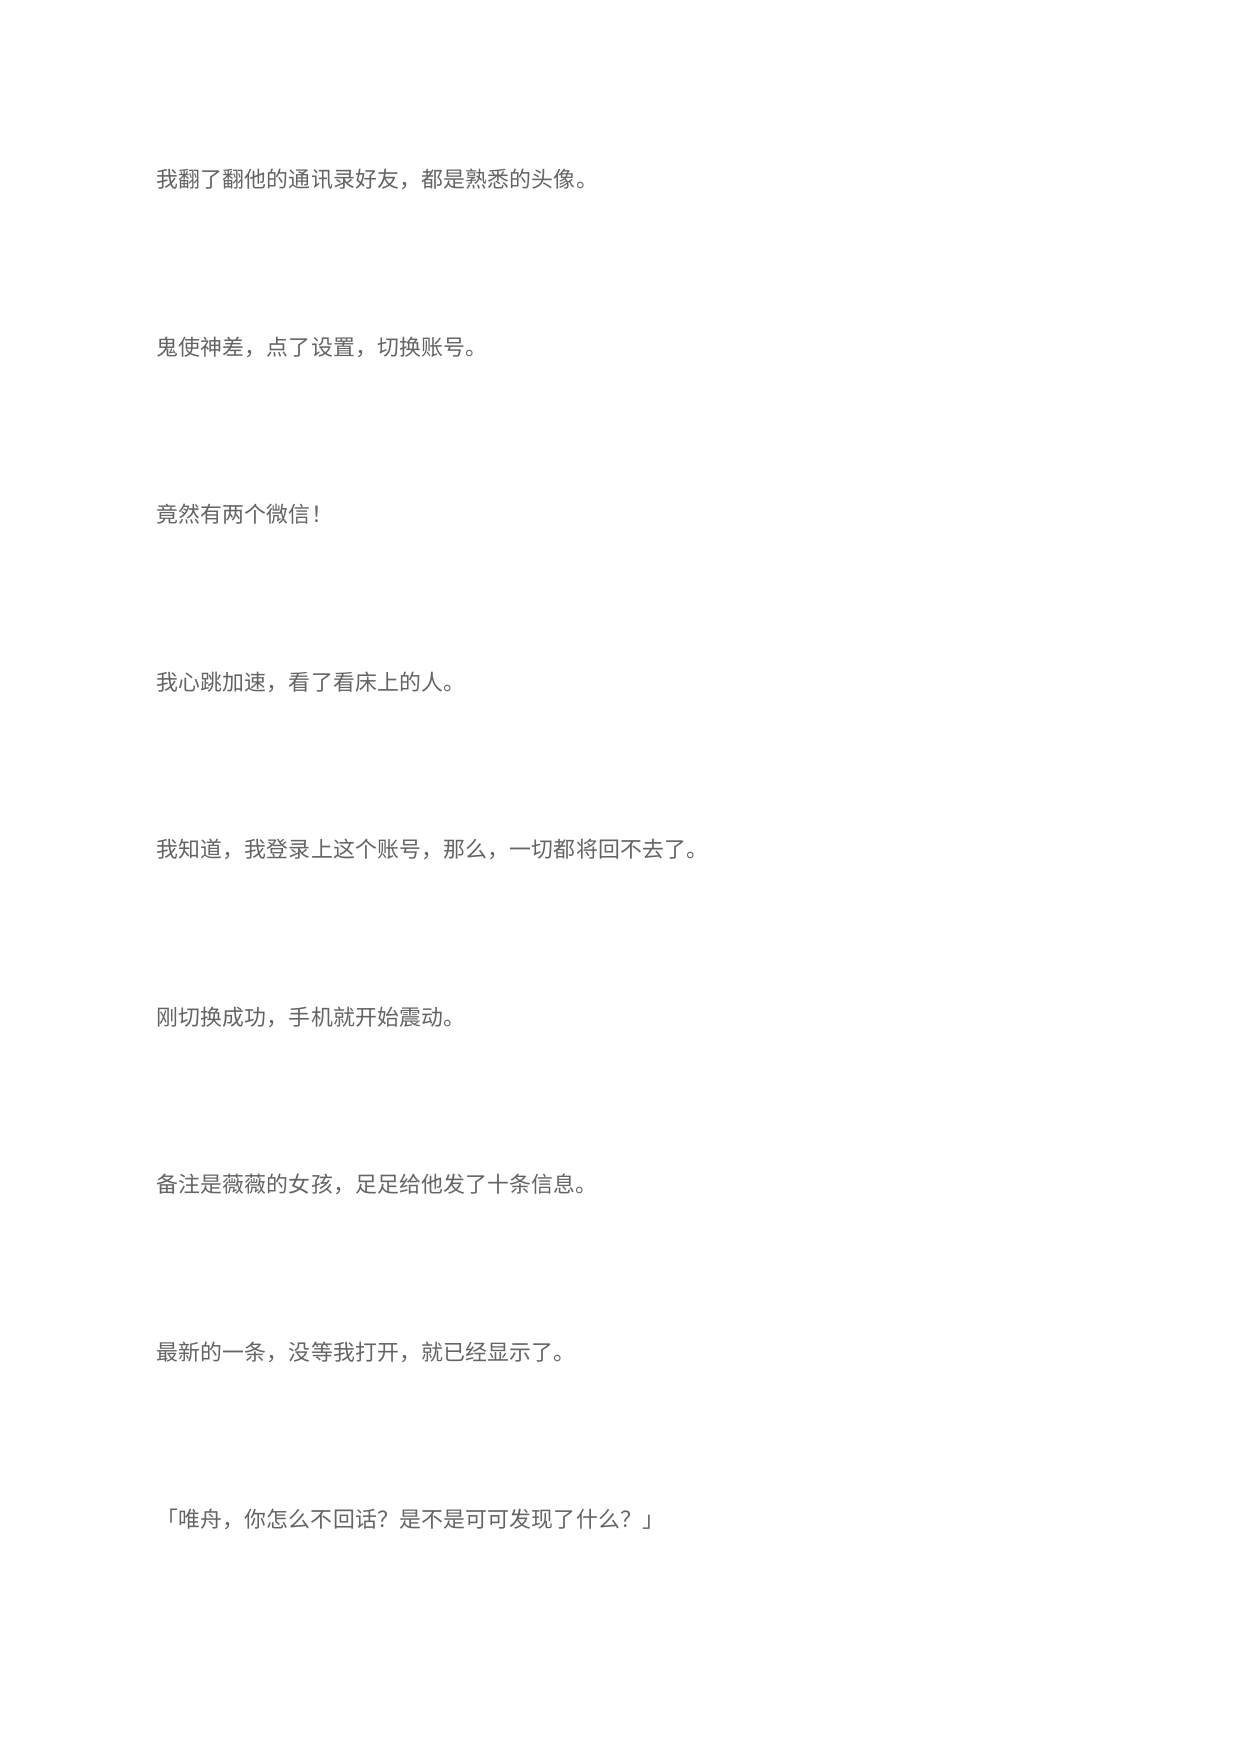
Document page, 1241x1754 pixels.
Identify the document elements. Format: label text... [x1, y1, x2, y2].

text 我翻了翻他的通讯录好友，都是熟悉的头像。 [156, 162, 1084, 194]
text 备注是薇薇的女孩，足足给他发了十条信息。 [156, 1167, 1084, 1199]
text 刚切换成功，手机就开始震动。 [156, 999, 1084, 1032]
text 鬼使神差，点了设置，切换账号。 [156, 329, 1084, 362]
text 最新的一条，没等我打开，就已经显示了。 [156, 1334, 1084, 1367]
text 我知道，我登录上这个账号，那么，一切都将回不去了。 [156, 832, 1084, 864]
text 「唯舟，你怎么不回话？是不是可可发现了什么？」 [156, 1502, 1084, 1534]
text 我心跳加速，看了看床上的人。 [156, 664, 1084, 697]
text 竟然有两个微信！ [156, 497, 1084, 529]
